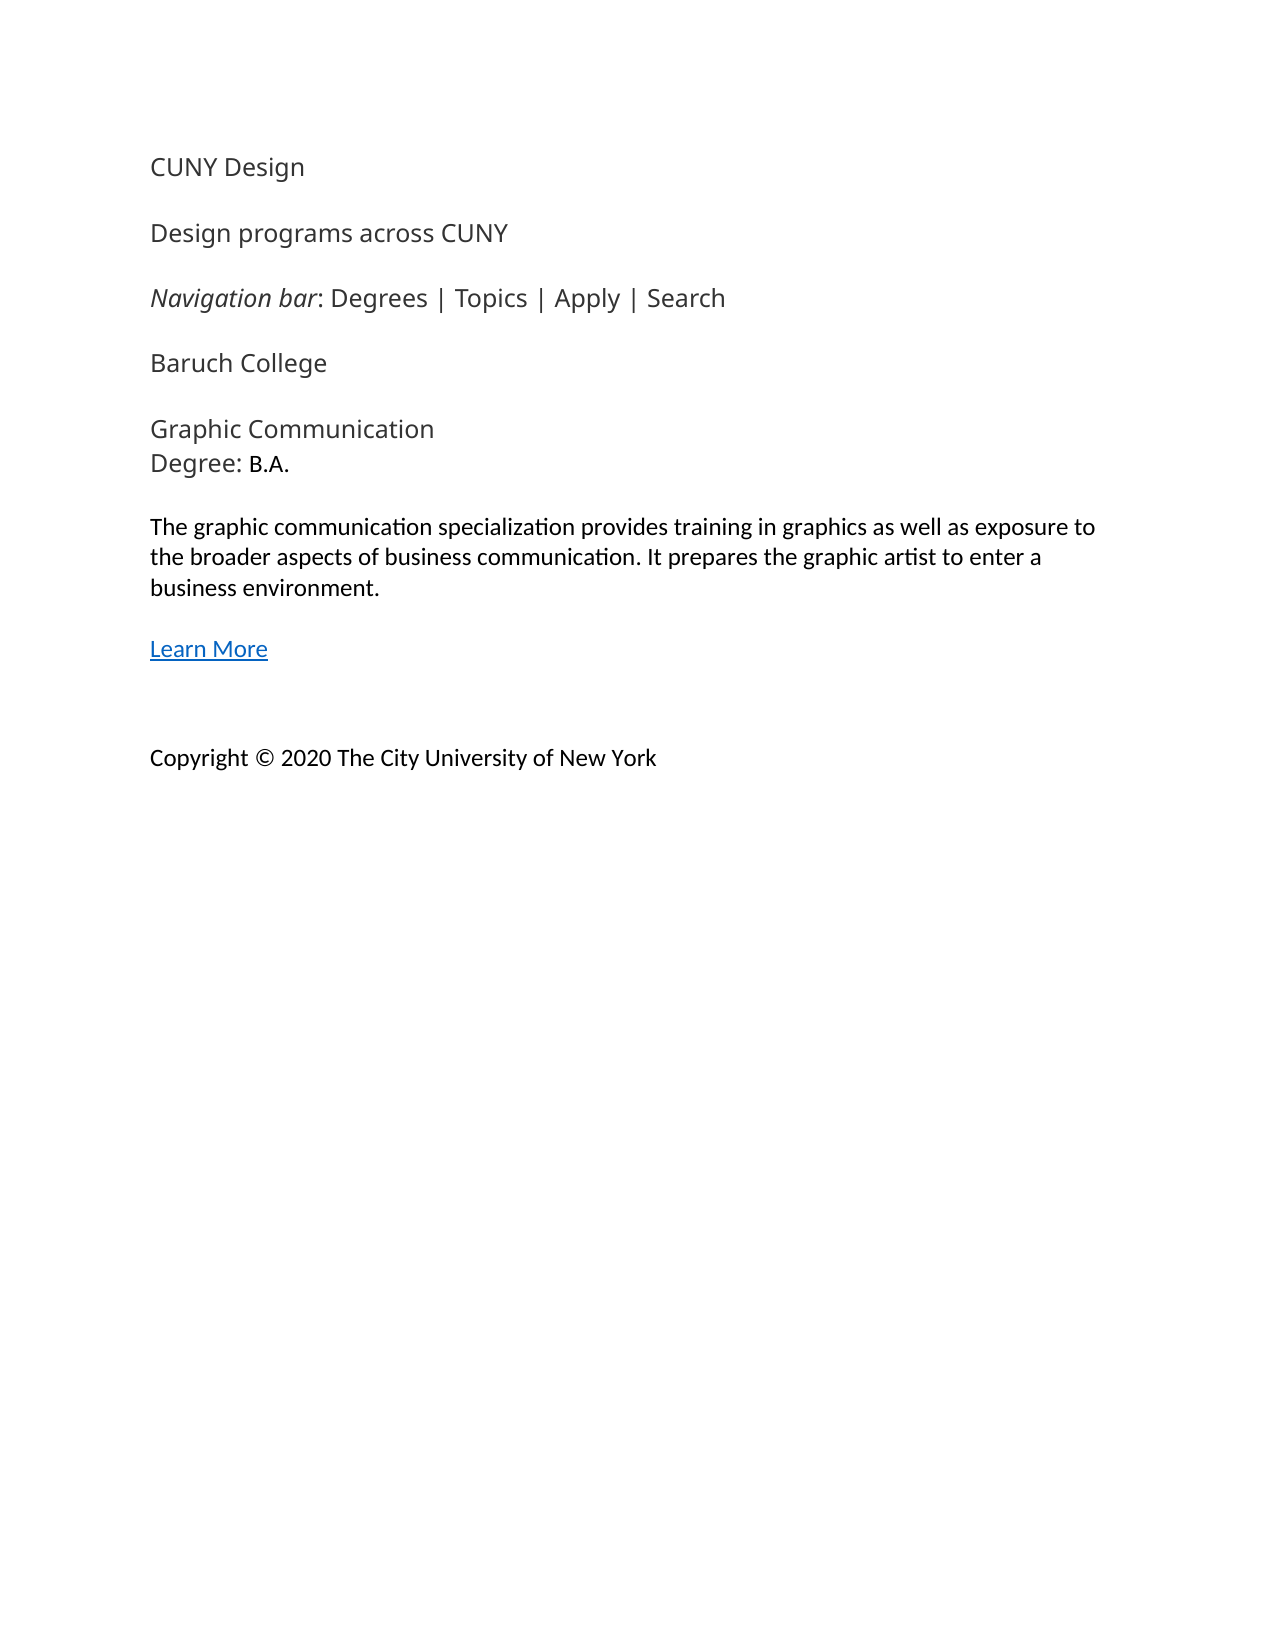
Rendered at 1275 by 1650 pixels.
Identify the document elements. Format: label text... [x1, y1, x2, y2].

text Learn More [150, 633, 1125, 664]
text CUNY Design [150, 150, 1125, 184]
text Navigation bar: Degrees | Topics | Apply | Search [150, 281, 1125, 315]
text Graphic Communication Degree: B.A. [150, 411, 1125, 479]
text Copyright © 2020 The City University of New York [150, 742, 1125, 773]
text The graphic communication specialization provides training in graphics as well as exposure to the broader aspects of business communication. It prepares the graphic artist to enter a business environment. [150, 511, 1125, 602]
text Baruch College [150, 346, 1125, 380]
text Design programs across CUNY [150, 215, 1125, 249]
